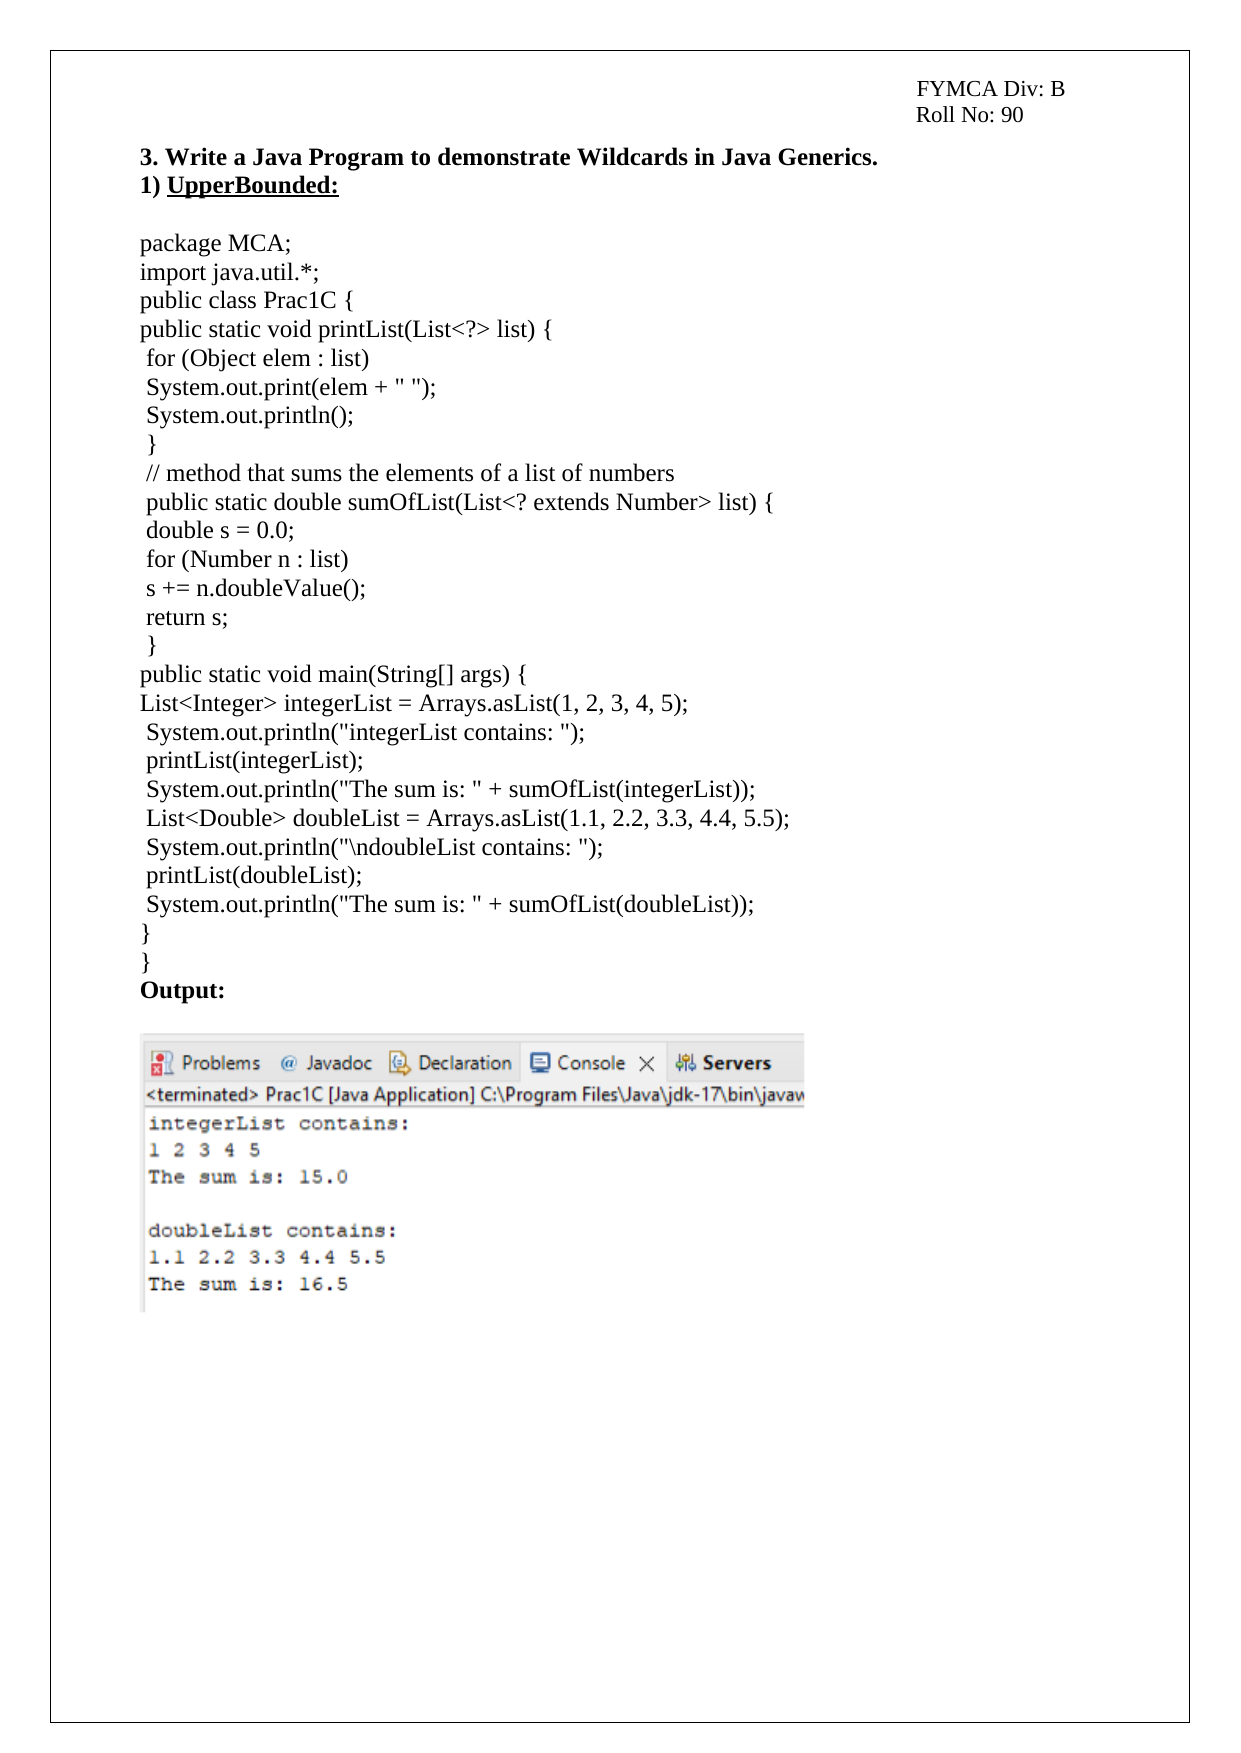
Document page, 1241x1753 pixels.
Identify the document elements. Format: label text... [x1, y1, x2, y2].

text System.out.println("The sum is: " + sumOfList(doubleList)); [139, 889, 1065, 918]
text System.out.println("integerList contains: "); [139, 717, 1065, 745]
text public static double sumOfList(List<? extends Number> list) { [139, 487, 1065, 515]
text } [139, 947, 1065, 975]
text package MCA; [139, 228, 1065, 257]
text import java.util.*; [139, 257, 1065, 285]
text public static void main(String[] args) { [139, 659, 1065, 688]
text System.out.println(); [139, 400, 1065, 429]
text // method that sums the elements of a list of numbers [139, 458, 1065, 487]
text System.out.println("\ndoubleList contains: "); [139, 832, 1065, 860]
text for (Number n : list) [139, 544, 1065, 573]
text } [139, 429, 1065, 458]
text System.out.print(elem + " "); [139, 372, 1065, 400]
text 3. Write a Java Program to demonstrate Wildcards in Java Generics. [139, 142, 1065, 170]
text return s; [139, 602, 1065, 630]
text 1) UpperBounded: [139, 170, 1065, 199]
text printList(integerList); [139, 745, 1065, 774]
text public static void printList(List<?> list) { [139, 314, 1065, 343]
text List<Integer> integerList = Arrays.asList(1, 2, 3, 4, 5); [139, 688, 1065, 717]
text s += n.doubleValue(); [139, 573, 1065, 602]
text for (Object elem : list) [139, 343, 1065, 372]
text Output: [139, 975, 1065, 1004]
text double s = 0.0; [139, 515, 1065, 544]
picture [139, 1032, 806, 1336]
text } [139, 918, 1065, 947]
text public class Prac1C { [139, 285, 1065, 314]
text printList(doubleList); [139, 860, 1065, 889]
text List<Double> doubleList = Arrays.asList(1.1, 2.2, 3.3, 4.4, 5.5); [139, 803, 1065, 832]
text System.out.println("The sum is: " + sumOfList(integerList)); [139, 774, 1065, 803]
text } [139, 630, 1065, 659]
